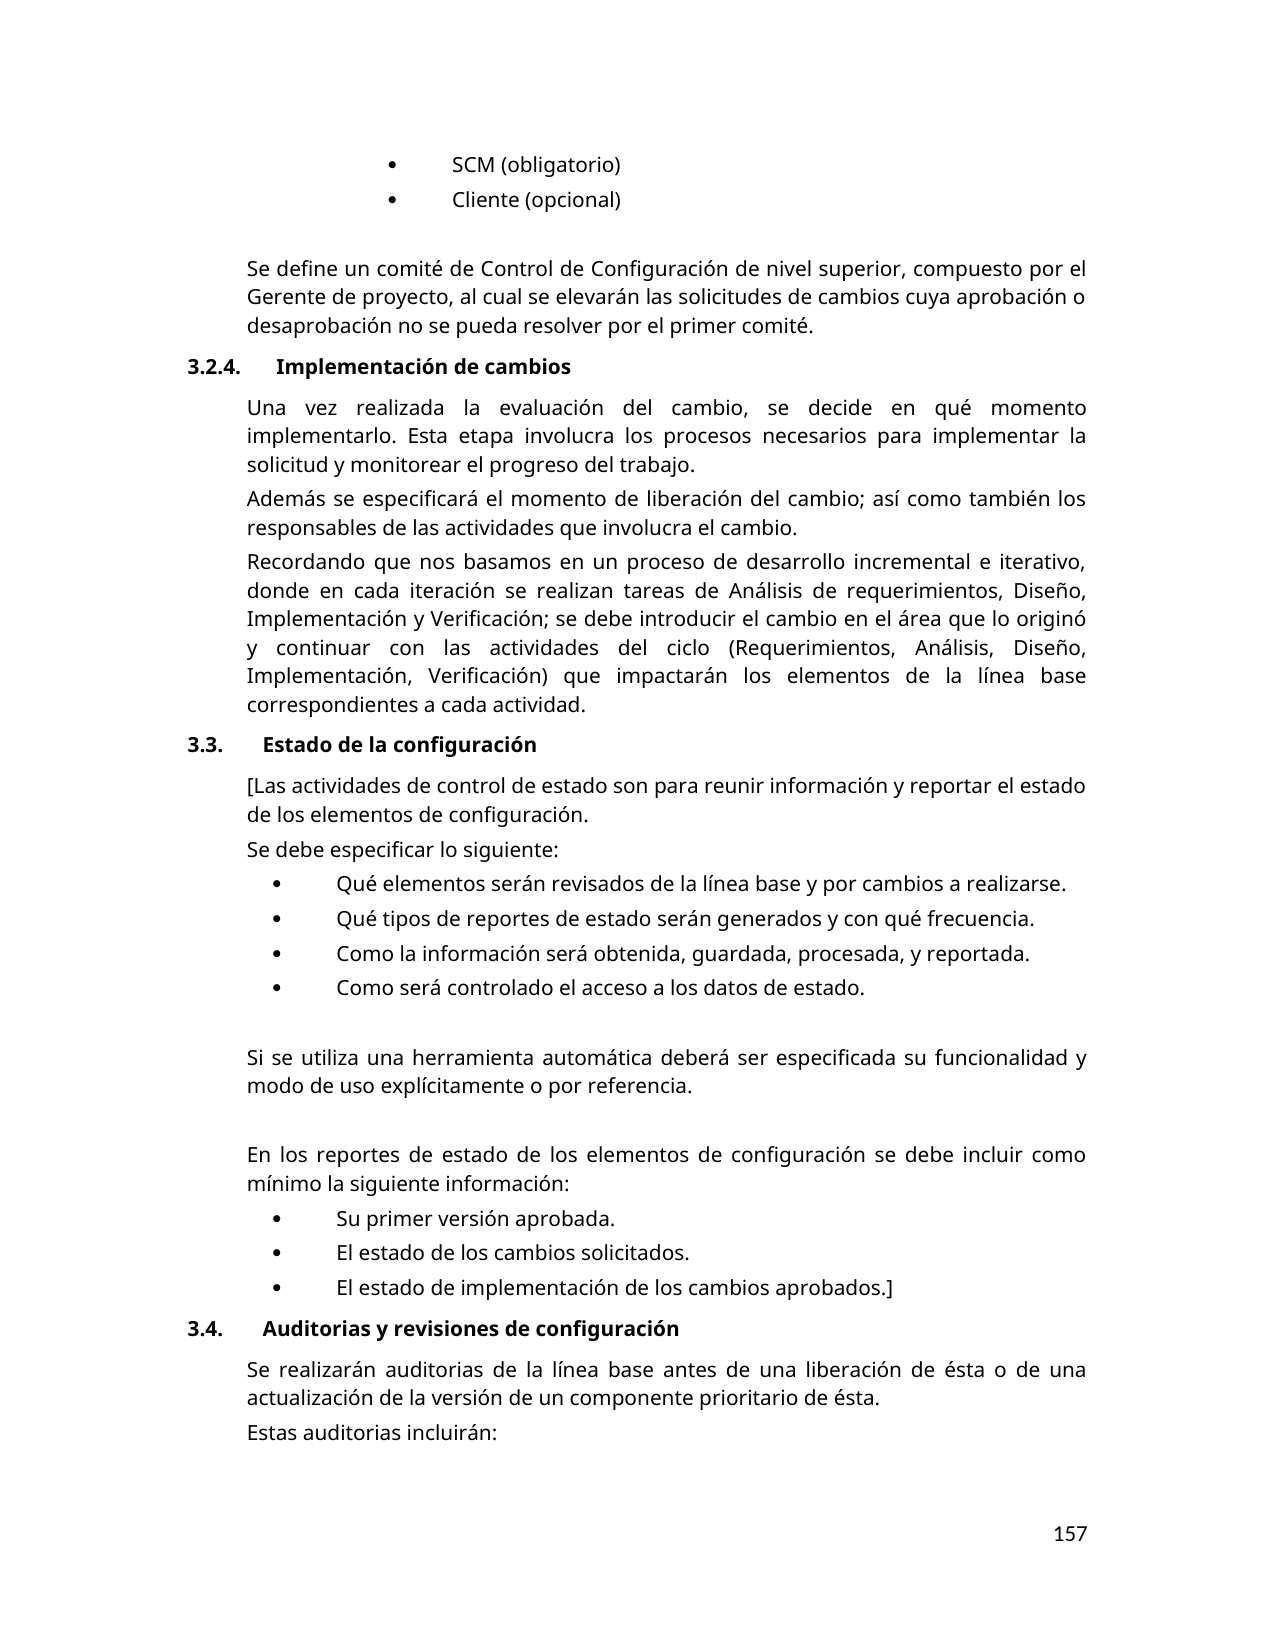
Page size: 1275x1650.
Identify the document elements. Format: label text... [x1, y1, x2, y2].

list Como la información será obtenida, guardada, procesada, y reportada. [273, 939, 1087, 967]
text Estas auditorias incluirán: [247, 1418, 1087, 1447]
text Además se especificará el momento de liberación del cambio; así como también los responsables de las actividades que involucra el cambio. [247, 484, 1087, 541]
text Recordando que nos basamos en un proceso de desarrollo incremental e iterativo, donde en cada iteración se realizan tareas de Análisis de requerimientos, Diseño, Implementación y Verificación; se debe introducir el cambio en el área que lo originó y continuar con las actividades del ciclo (Requerimientos, Análisis, Diseño, Implementación, Verificación) que impactarán los elementos de la línea base correspondientes a cada actividad. [247, 547, 1087, 718]
list SCM (obligatorio) [389, 150, 1087, 178]
text Se define un comité de Control de Configuración de nivel superior, compuesto por el Gerente de proyecto, al cual se elevarán las solicitudes de cambios cuya aprobación o desaprobación no se pueda resolver por el primer comité. [247, 254, 1087, 339]
text [Las actividades de control de estado son para reunir información y reportar el estado de los elementos de configuración. [247, 772, 1087, 828]
list El estado de implementación de los cambios aprobados.] [273, 1273, 1087, 1302]
list Qué tipos de reportes de estado serán generados y con qué frecuencia. [273, 904, 1087, 932]
text Implementación de cambios [187, 352, 1087, 380]
text Se debe especificar lo siguiente: [247, 835, 1087, 863]
text Se realizarán auditorias de la línea base antes de una liberación de ésta o de una actualización de la versión de un componente prioritario de ésta. [247, 1355, 1087, 1412]
list Qué elementos serán revisados de la línea base y por cambios a realizarse. [273, 869, 1087, 898]
list Como será controlado el acceso a los datos de estado. [273, 973, 1087, 1002]
list El estado de los cambios solicitados. [273, 1238, 1087, 1267]
list Cliente (opcional) [389, 185, 1087, 213]
text En los reportes de estado de los elementos de configuración se debe incluir como mínimo la siguiente información: [247, 1141, 1087, 1197]
text Auditorias y revisiones de configuración [187, 1314, 1087, 1342]
text Si se utiliza una herramienta automática deberá ser especificada su funcionalidad y modo de uso explícitamente o por referencia. [247, 1043, 1087, 1100]
list Su primer versión aprobada. [273, 1204, 1087, 1232]
text Estado de la configuración [187, 731, 1087, 759]
text Una vez realizada la evaluación del cambio, se decide en qué momento implementarlo. Esta etapa involucra los procesos necesarios para implementar la solicitud y monitorear el progreso del trabajo. [247, 393, 1087, 478]
